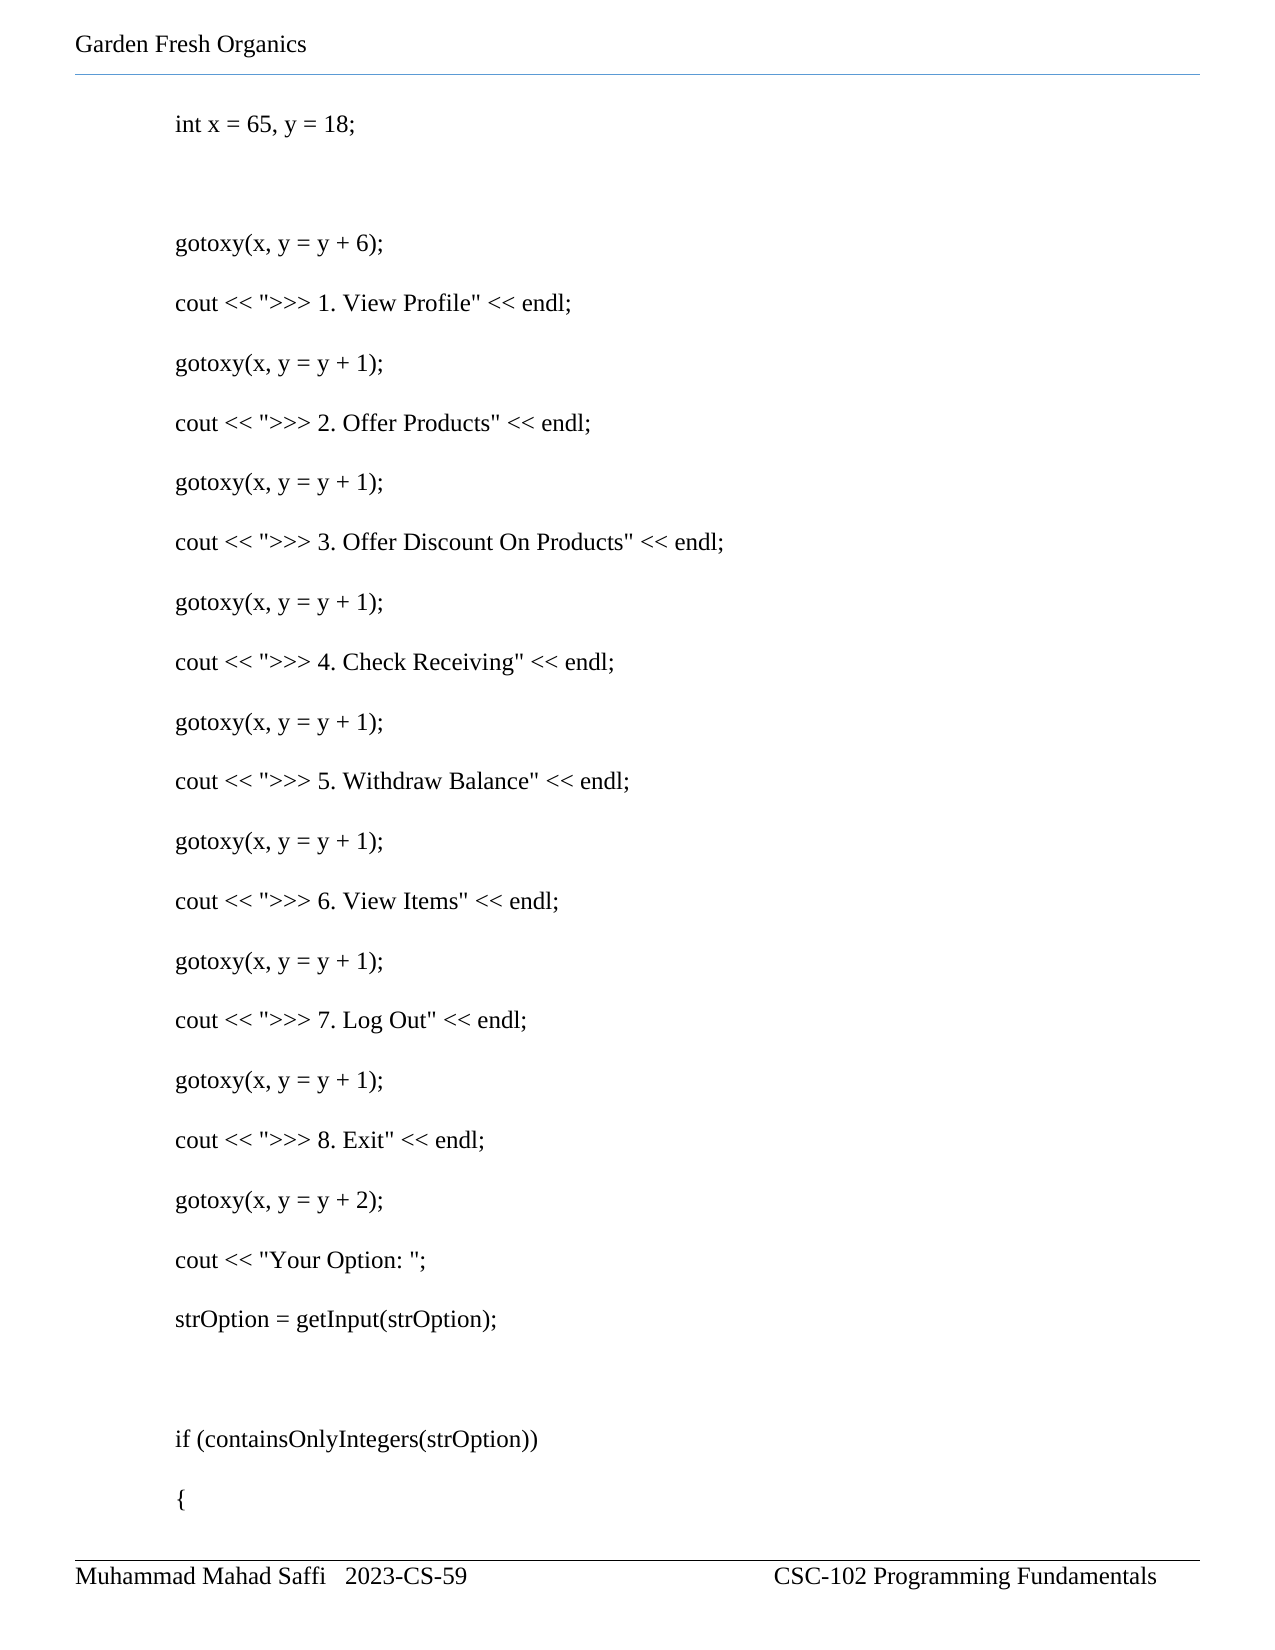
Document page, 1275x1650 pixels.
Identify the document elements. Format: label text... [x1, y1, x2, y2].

text strOption = getInput(strOption); [150, 1304, 1200, 1333]
text gotoxy(x, y = y + 1); [150, 826, 1200, 855]
text gotoxy(x, y = y + 2); [150, 1185, 1200, 1214]
text gotoxy(x, y = y + 1); [150, 1065, 1200, 1094]
text cout << ">>> 4. Check Receiving" << endl; [150, 647, 1200, 676]
text gotoxy(x, y = y + 1); [150, 467, 1200, 496]
text cout << ">>> 2. Offer Products" << endl; [150, 408, 1200, 436]
text cout << ">>> 5. Withdraw Balance" << endl; [150, 766, 1200, 795]
text gotoxy(x, y = y + 1); [150, 707, 1200, 735]
text cout << "Your Option: "; [150, 1245, 1200, 1273]
text gotoxy(x, y = y + 1); [150, 946, 1200, 974]
text cout << ">>> 8. Exit" << endl; [150, 1125, 1200, 1154]
text gotoxy(x, y = y + 1); [150, 348, 1200, 377]
text cout << ">>> 7. Log Out" << endl; [150, 1006, 1200, 1034]
text int x = 65, y = 18; [150, 109, 1200, 137]
text gotoxy(x, y = y + 1); [150, 587, 1200, 616]
text cout << ">>> 3. Offer Discount On Products" << endl; [150, 527, 1200, 556]
text { [150, 1484, 1200, 1513]
text cout << ">>> 1. View Profile" << endl; [150, 288, 1200, 317]
text cout << ">>> 6. View Items" << endl; [150, 886, 1200, 915]
text if (containsOnlyIntegers(strOption)) [150, 1424, 1200, 1453]
text gotoxy(x, y = y + 6); [150, 228, 1200, 257]
